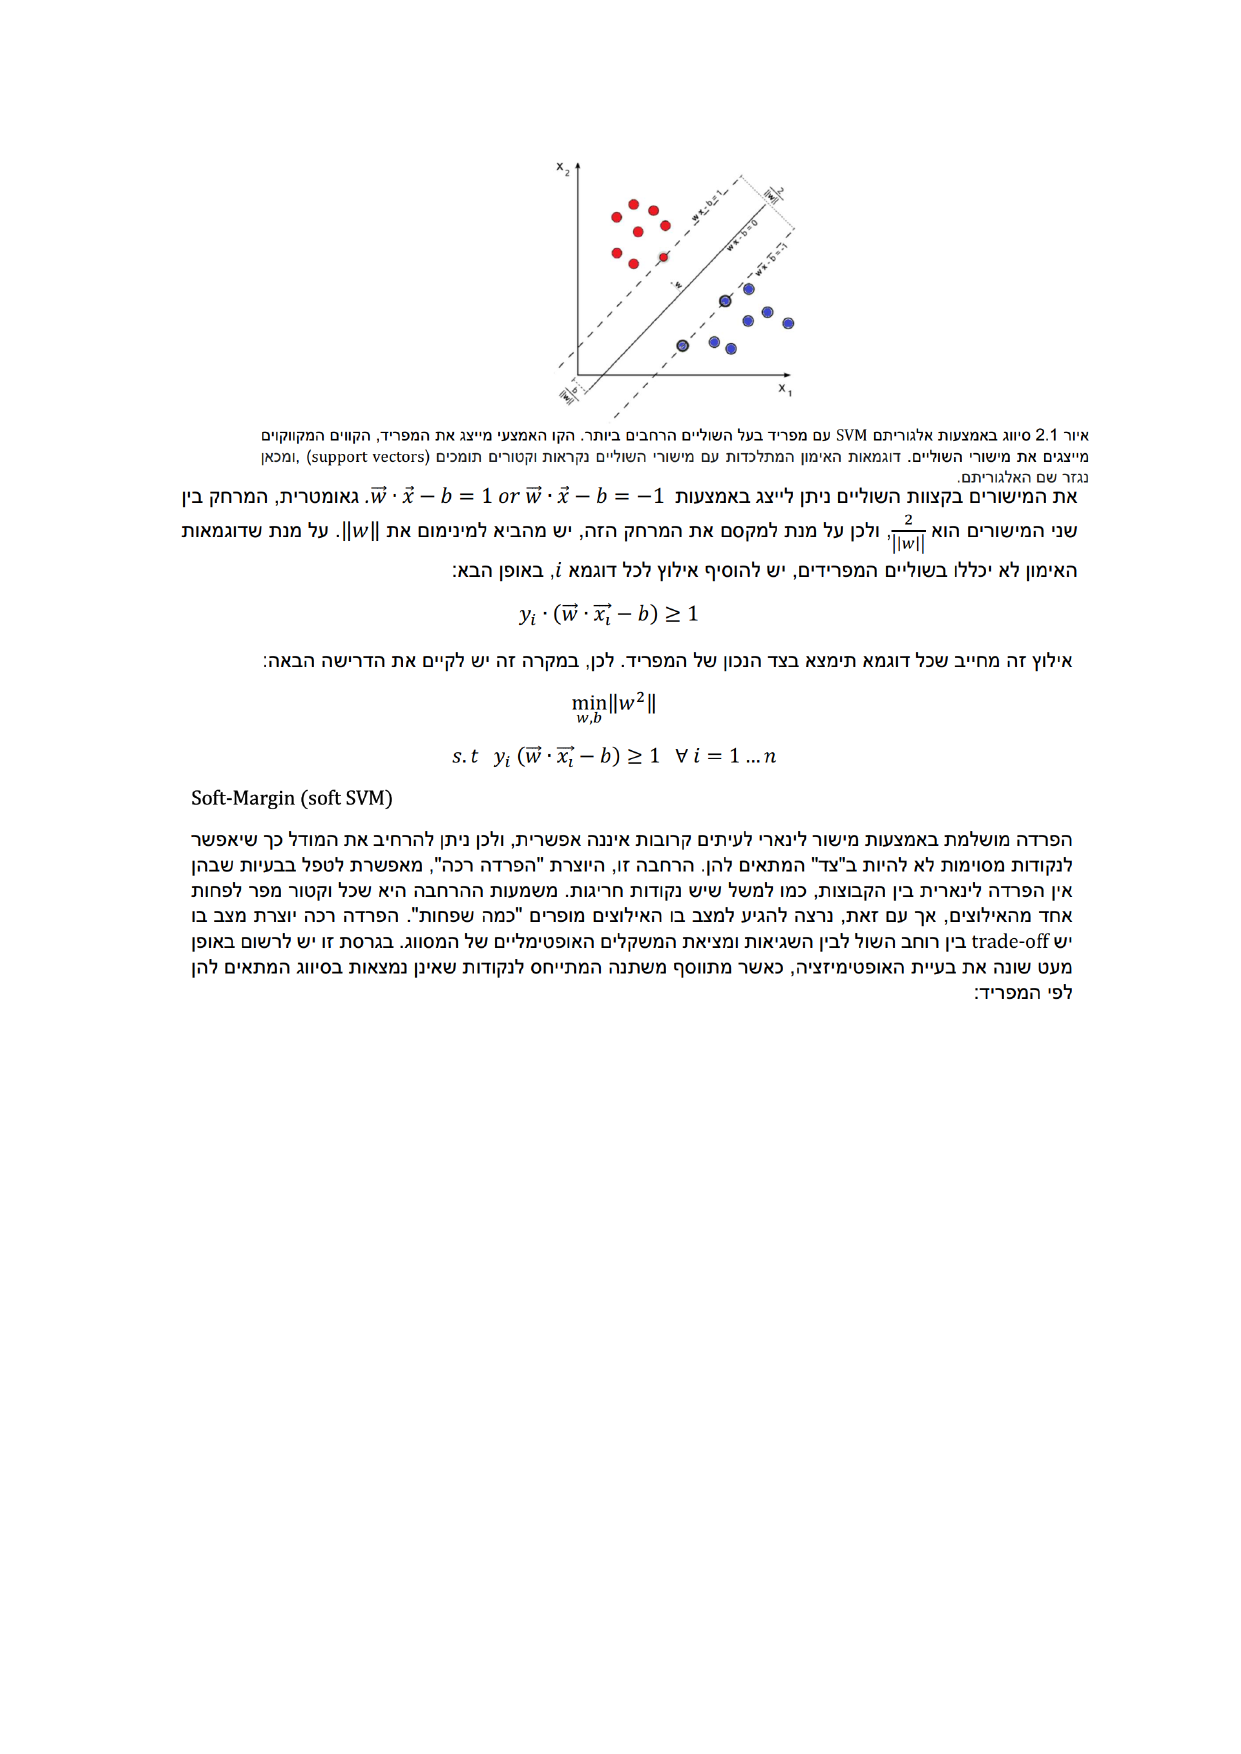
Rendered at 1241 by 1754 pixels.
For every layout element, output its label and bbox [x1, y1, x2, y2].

picture [150, 646, 1090, 1001]
picture [150, 150, 1090, 630]
